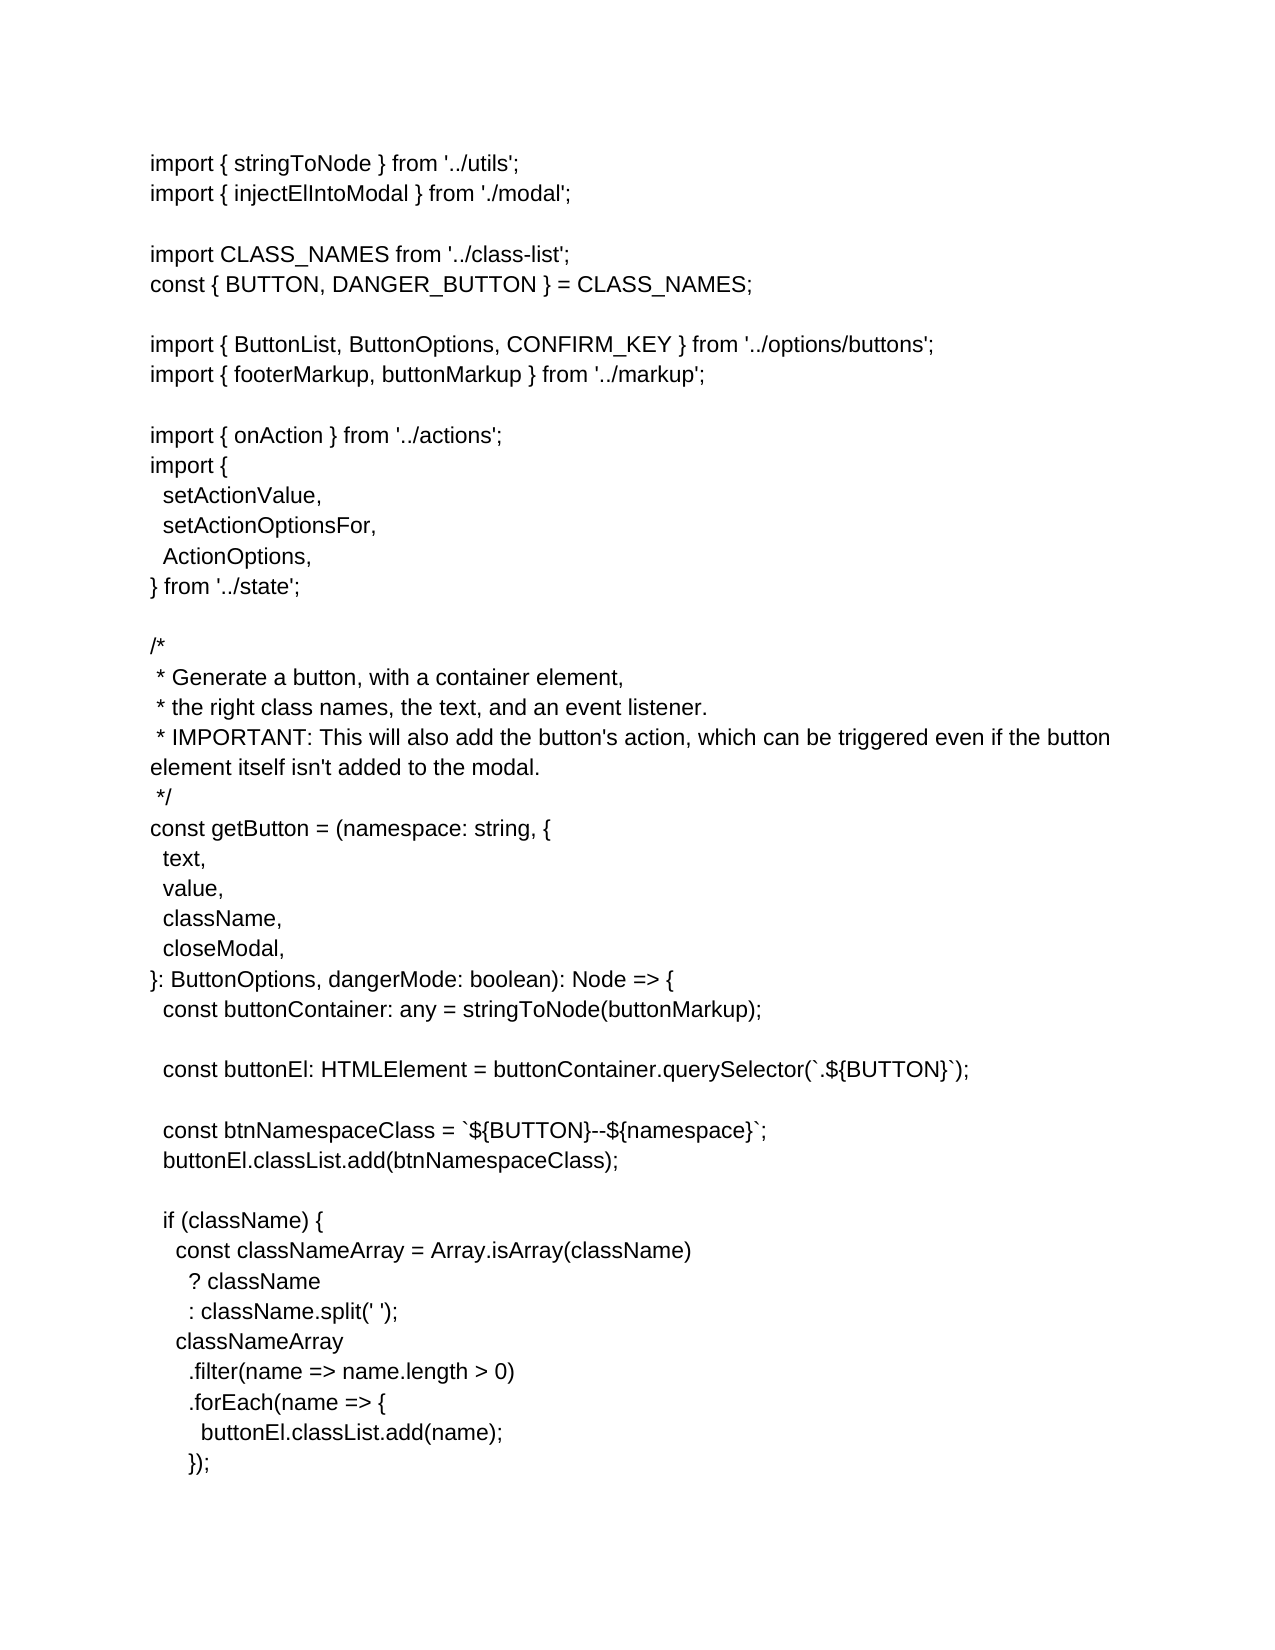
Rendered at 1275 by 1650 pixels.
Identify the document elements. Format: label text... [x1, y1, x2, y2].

text ? className [150, 1268, 1125, 1294]
text text, [150, 845, 1125, 871]
text */ [150, 784, 1125, 811]
text buttonEl.classList.add(name); [150, 1419, 1125, 1445]
text } from '../state'; [150, 573, 1125, 599]
text .filter(name => name.length > 0) [150, 1358, 1125, 1385]
text * IMPORTANT: This will also add the button's action, which can be triggered even if the button element itself isn't added to the modal. [150, 724, 1125, 781]
text ActionOptions, [150, 543, 1125, 569]
text const { BUTTON, DANGER_BUTTON } = CLASS_NAMES; [150, 271, 1125, 297]
text className, [150, 905, 1125, 932]
text const classNameArray = Array.isArray(className) [150, 1237, 1125, 1264]
text import { ButtonList, ButtonOptions, CONFIRM_KEY } from '../options/buttons'; [150, 331, 1125, 358]
text closeModal, [150, 935, 1125, 962]
text value, [150, 875, 1125, 901]
text if (className) { [150, 1207, 1125, 1234]
text import { stringToNode } from '../utils'; [150, 150, 1125, 176]
text import { onAction } from '../actions'; [150, 422, 1125, 448]
text setActionOptionsFor, [150, 512, 1125, 539]
text }: ButtonOptions, dangerMode: boolean): Node => { [150, 966, 1125, 992]
text const buttonEl: HTMLElement = buttonContainer.querySelector(`.${BUTTON}`); [150, 1056, 1125, 1083]
text * Generate a button, with a container element, [150, 663, 1125, 690]
text setActionValue, [150, 482, 1125, 509]
text * the right class names, the text, and an event listener. [150, 694, 1125, 720]
text }); [150, 1449, 1125, 1475]
text .forEach(name => { [150, 1388, 1125, 1415]
text buttonEl.classList.add(btnNamespaceClass); [150, 1147, 1125, 1173]
text import { footerMarkup, buttonMarkup } from '../markup'; [150, 361, 1125, 388]
text : className.split(' '); [150, 1298, 1125, 1324]
text /* [150, 633, 1125, 660]
text import { injectElIntoModal } from './modal'; [150, 180, 1125, 207]
text const buttonContainer: any = stringToNode(buttonMarkup); [150, 996, 1125, 1022]
text const getButton = (namespace: string, { [150, 814, 1125, 841]
text import { [150, 452, 1125, 478]
text classNameArray [150, 1328, 1125, 1354]
text const btnNamespaceClass = `${BUTTON}--${namespace}`; [150, 1117, 1125, 1143]
text import CLASS_NAMES from '../class-list'; [150, 241, 1125, 267]
